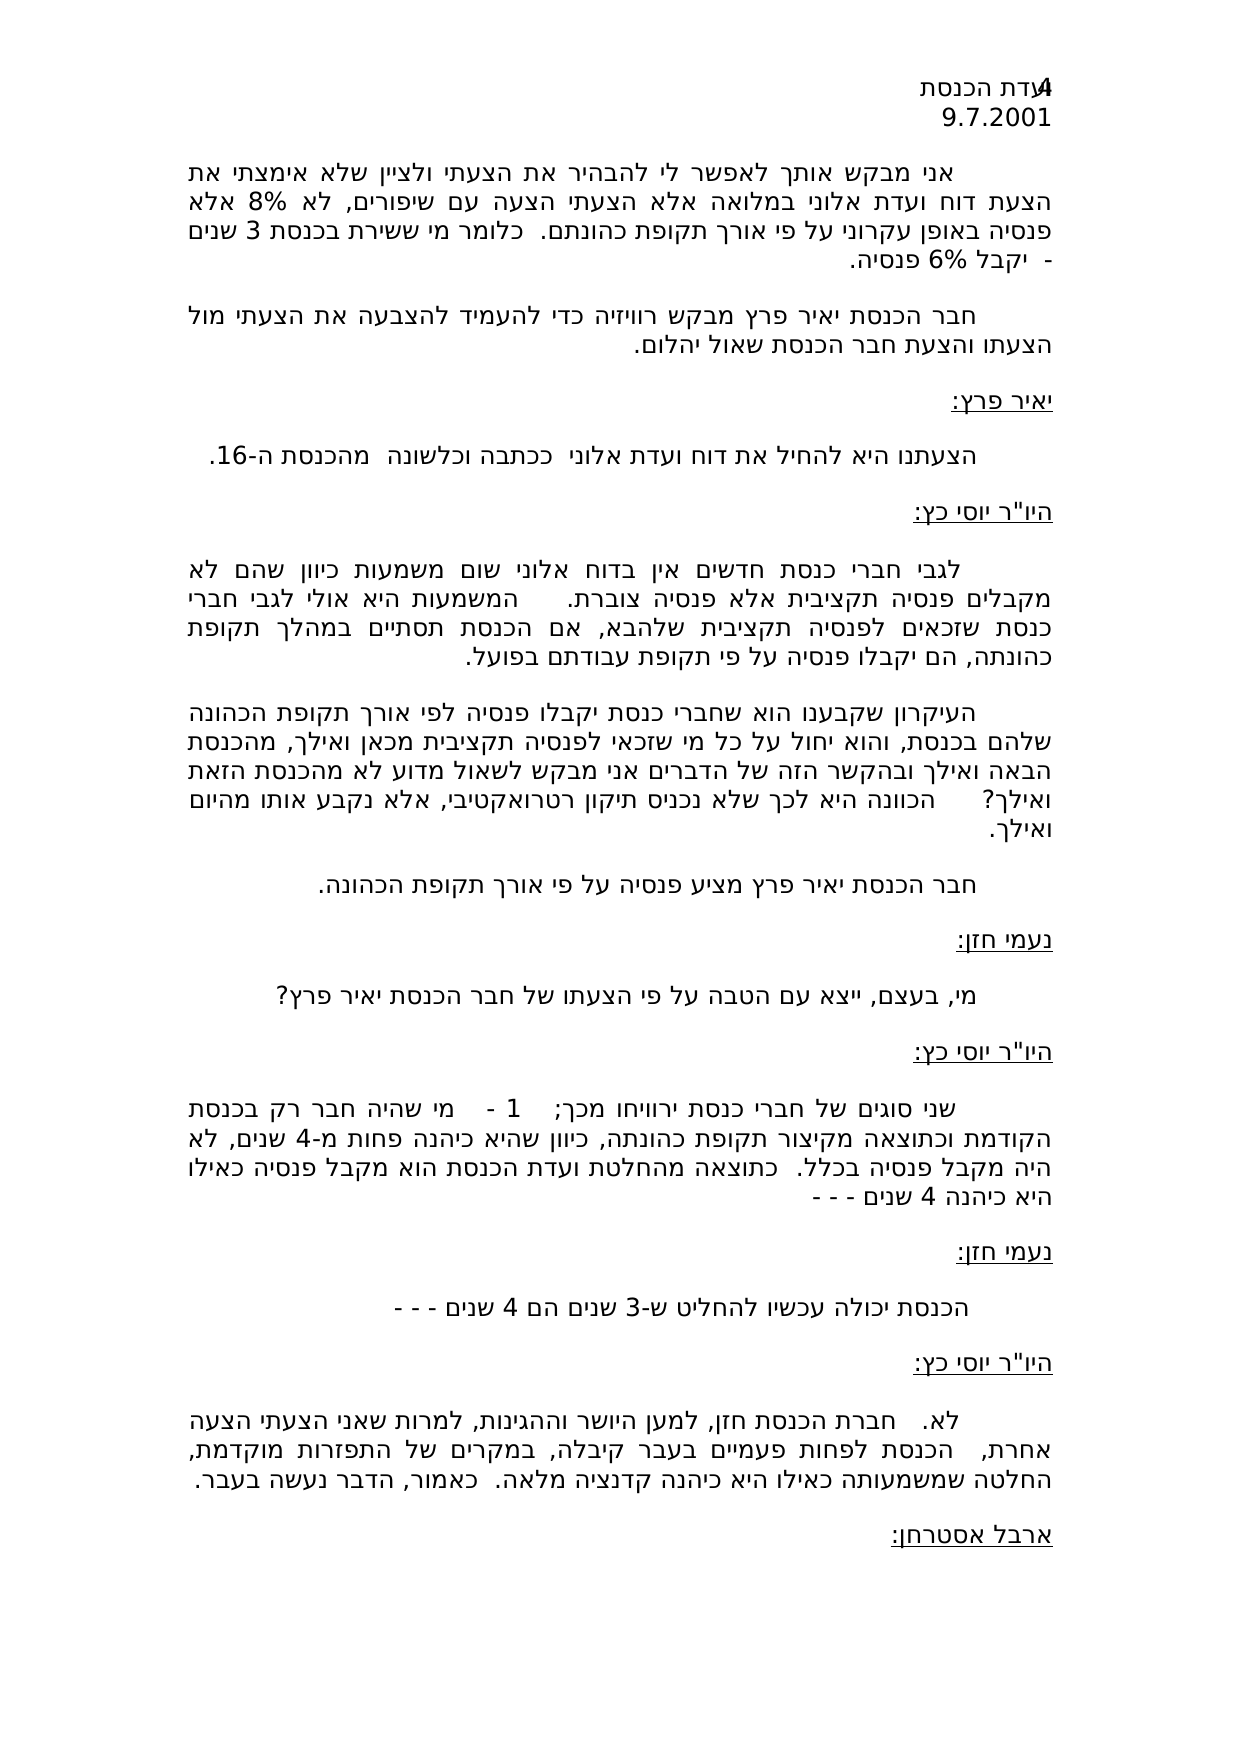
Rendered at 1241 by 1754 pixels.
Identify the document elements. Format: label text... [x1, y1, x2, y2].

text לגבי חברי כנסת חדשים אין בדוח אלוני שום משמעות כיוון שהם לא מקבלים פנסיה תקציבית אלא פנסיה צוברת. המשמעות היא אולי לגבי חברי כנסת שזכאים לפנסיה תקציבית שלהבא, אם הכנסת תסתיים במהלך תקופת כהונתה, הם יקבלו פנסיה על פי תקופת עבודתם בפועל. [187, 555, 1053, 672]
text היו"ר יוסי כץ: [187, 1037, 1053, 1066]
text נעמי חזן: [187, 926, 1053, 955]
text הצעתנו היא להחיל את דוח ועדת אלוני ככתבה וכלשונה מהכנסת ה-16. [187, 441, 1053, 471]
text אני מבקש אותך לאפשר לי להבהיר את הצעתי ולציין שלא אימצתי את הצעת דוח ועדת אלוני במלואה אלא הצעתי הצעה עם שיפורים, לא 8% אלא פנסיה באופן עקרוני על פי אורך תקופת כהונתם. כלומר מי ששירת בכנסת 3 שנים - יקבל 6% פנסיה. [187, 158, 1053, 275]
text היו"ר יוסי כץ: [187, 497, 1053, 526]
text יאיר פרץ: [187, 386, 1053, 415]
text לא. חברת הכנסת חזן, למען היושר וההגינות, למרות שאני הצעתי הצעה אחרת, הכנסת לפחות פעמיים בעבר קיבלה, במקרים של התפזרות מוקדמת, החלטה שמשמעותה כאילו היא כיהנה קדנציה מלאה. כאמור, הדבר נעשה בעבר. [187, 1407, 1053, 1494]
text ארבל אסטרחן: [187, 1520, 1053, 1549]
text נעמי חזן: [187, 1238, 1053, 1267]
text היו"ר יוסי כץ: [187, 1349, 1053, 1378]
text חבר הכנסת יאיר פרץ מבקש רוויזיה כדי להעמיד להצבעה את הצעתי מול הצעתו והצעת חבר הכנסת שאול יהלום. [187, 301, 1053, 359]
text שני סוגים של חברי כנסת ירוויחו מכך; 1 - מי שהיה חבר רק בכנסת הקודמת וכתוצאה מקיצור תקופת כהונתה, כיוון שהיא כיהנה פחות מ-4 שנים, לא היה מקבל פנסיה בכלל. כתוצאה מהחלטת ועדת הכנסת הוא מקבל פנסיה כאילו היא כיהנה 4 שנים - - - [187, 1094, 1053, 1211]
text העיקרון שקבענו הוא שחברי כנסת יקבלו פנסיה לפי אורך תקופת הכהונה שלהם בכנסת, והוא יחול על כל מי שזכאי לפנסיה תקציבית מכאן ואילך, מהכנסת הבאה ואילך ובהקשר הזה של הדברים אני מבקש לשאול מדוע לא מהכנסת הזאת ואילך? הכוונה היא לכך שלא נכניס תיקון רטרואקטיבי, אלא נקבע אותו מהיום ואילך. [187, 698, 1053, 844]
text הכנסת יכולה עכשיו להחליט ש-3 שנים הם 4 שנים - - - [187, 1293, 1053, 1322]
text מי, בעצם, ייצא עם הטבה על פי הצעתו של חבר הכנסת יאיר פרץ? [187, 981, 1053, 1010]
text חבר הכנסת יאיר פרץ מציע פנסיה על פי אורך תקופת הכהונה. [187, 870, 1053, 899]
